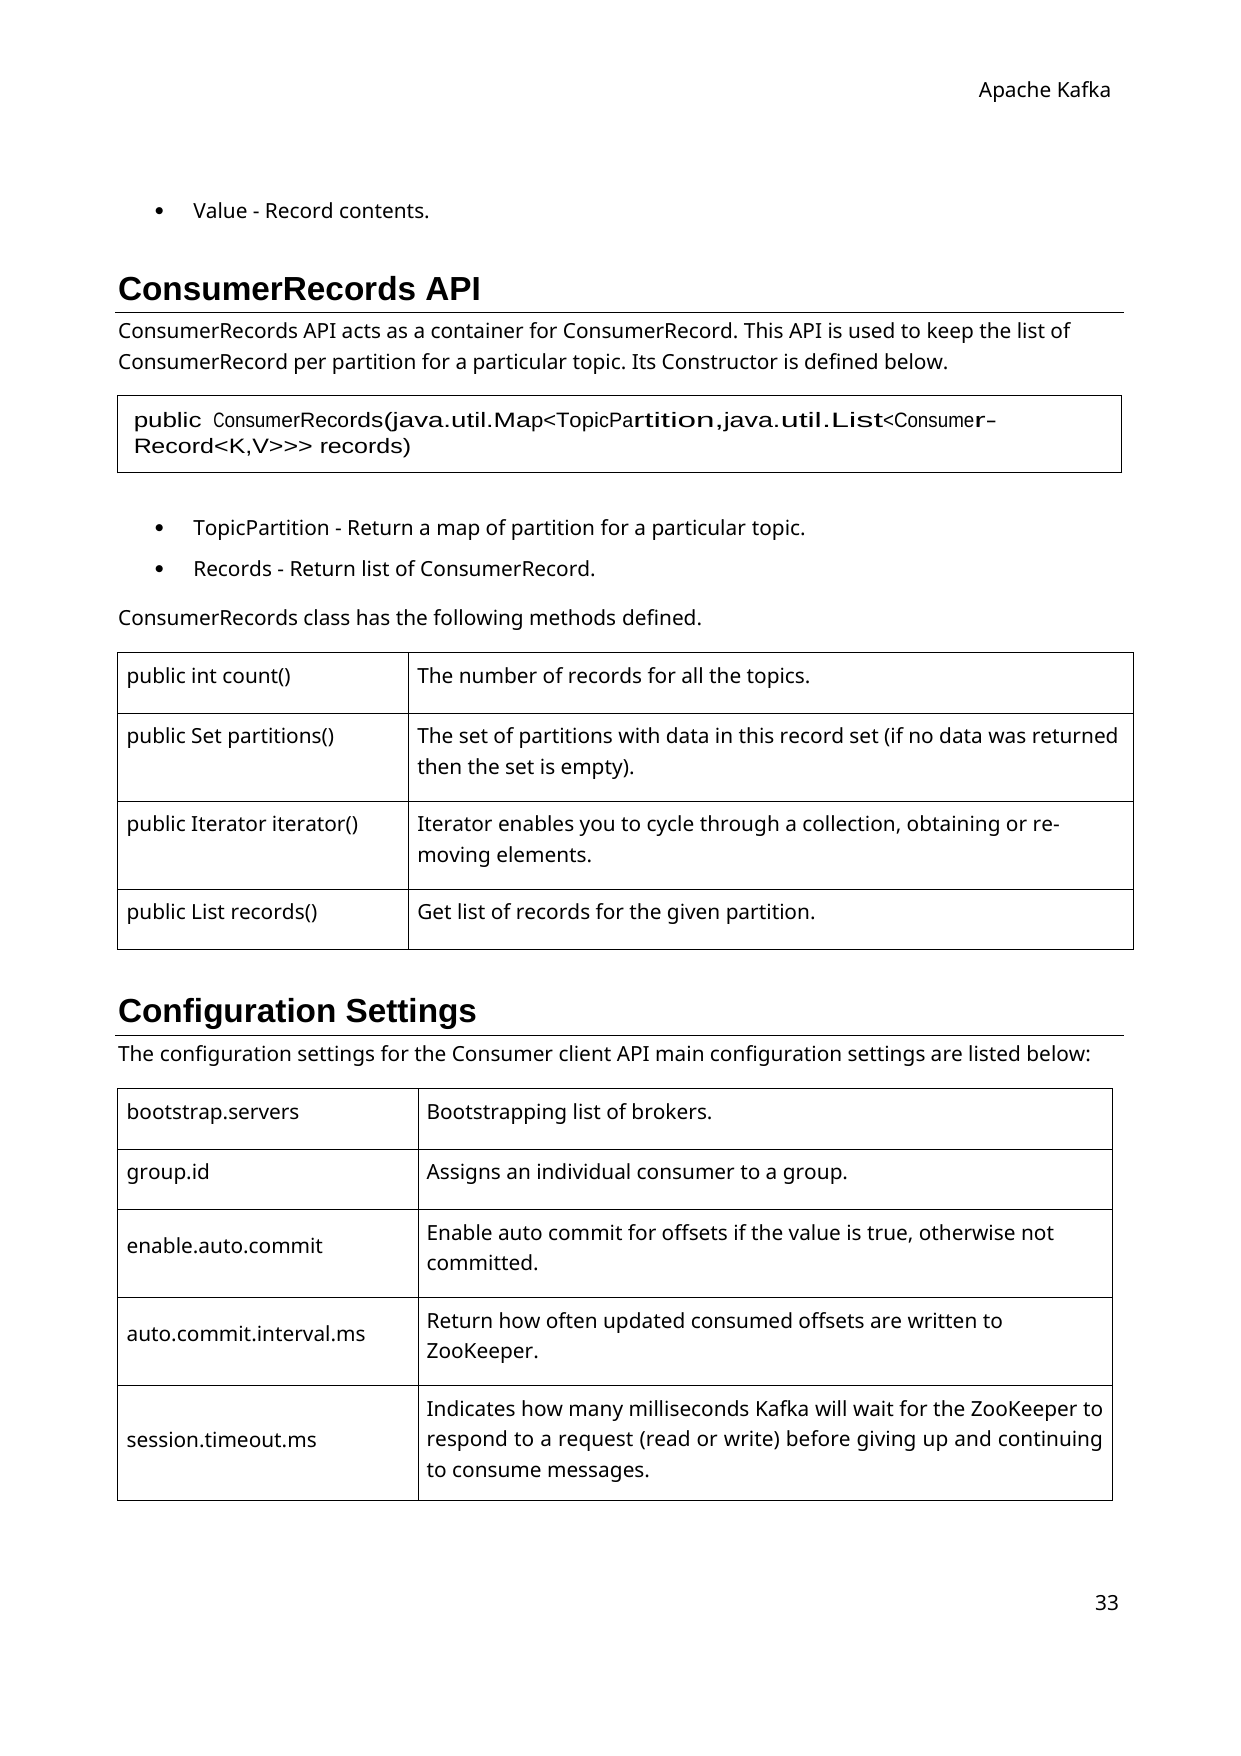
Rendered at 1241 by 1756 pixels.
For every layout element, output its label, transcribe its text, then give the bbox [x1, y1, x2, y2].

subtitle ConsumerRecords API [118, 268, 1240, 307]
table_cell Get list of records for the given partition. [409, 890, 1133, 949]
table_cell session.timeout.ms [118, 1386, 418, 1500]
table_cell Return how often updated consumed offsets are written to ZooKeeper. [419, 1298, 1112, 1385]
list TopicPartition - Return a map of partition for a particular topic. [156, 513, 1240, 542]
table_cell auto.commit.interval.ms [118, 1298, 418, 1385]
table_header Bootstrapping list of brokers. [419, 1089, 1112, 1149]
table_cell Indicates how many milliseconds Kafka will wait for the ZooKeeper to respond to a request (read or write) before giving up and continuing to consume messages. [419, 1386, 1112, 1500]
table_cell Enable auto commit for offsets if the value is true, otherwise not committed. [419, 1210, 1112, 1297]
text The configuration settings for the Consumer client API main configuration settings are listed below: [118, 1039, 1124, 1067]
table_cell Iterator enables you to cycle through a collection, obtaining or re- moving elements. [409, 802, 1133, 888]
table_header bootstrap.servers [118, 1089, 418, 1149]
table_cell Assigns an individual consumer to a group. [419, 1150, 1112, 1209]
subtitle Configuration Settings [118, 991, 1240, 1029]
table_cell public List records() [118, 890, 408, 949]
list Value - Record contents. [156, 196, 1240, 225]
table_header The number of records for all the topics. [409, 653, 1133, 713]
table_header public int count() [118, 653, 408, 713]
table_cell group.id [118, 1150, 418, 1209]
table_cell The set of partitions with data in this record set (if no data was returned then the set is empty). [409, 714, 1133, 801]
table_cell public Set partitions() [118, 714, 408, 801]
text ConsumerRecords API acts as a container for ConsumerRecord. This API is used to keep the list of ConsumerRecord per partition for a particular topic. Its Constructor is defined below. [118, 316, 1141, 376]
table_cell enable.auto.commit [118, 1210, 418, 1297]
table_cell public Iterator iterator() [118, 802, 408, 888]
list Records - Return list of ConsumerRecord. ConsumerRecords class has the following methods defined. [118, 554, 741, 631]
